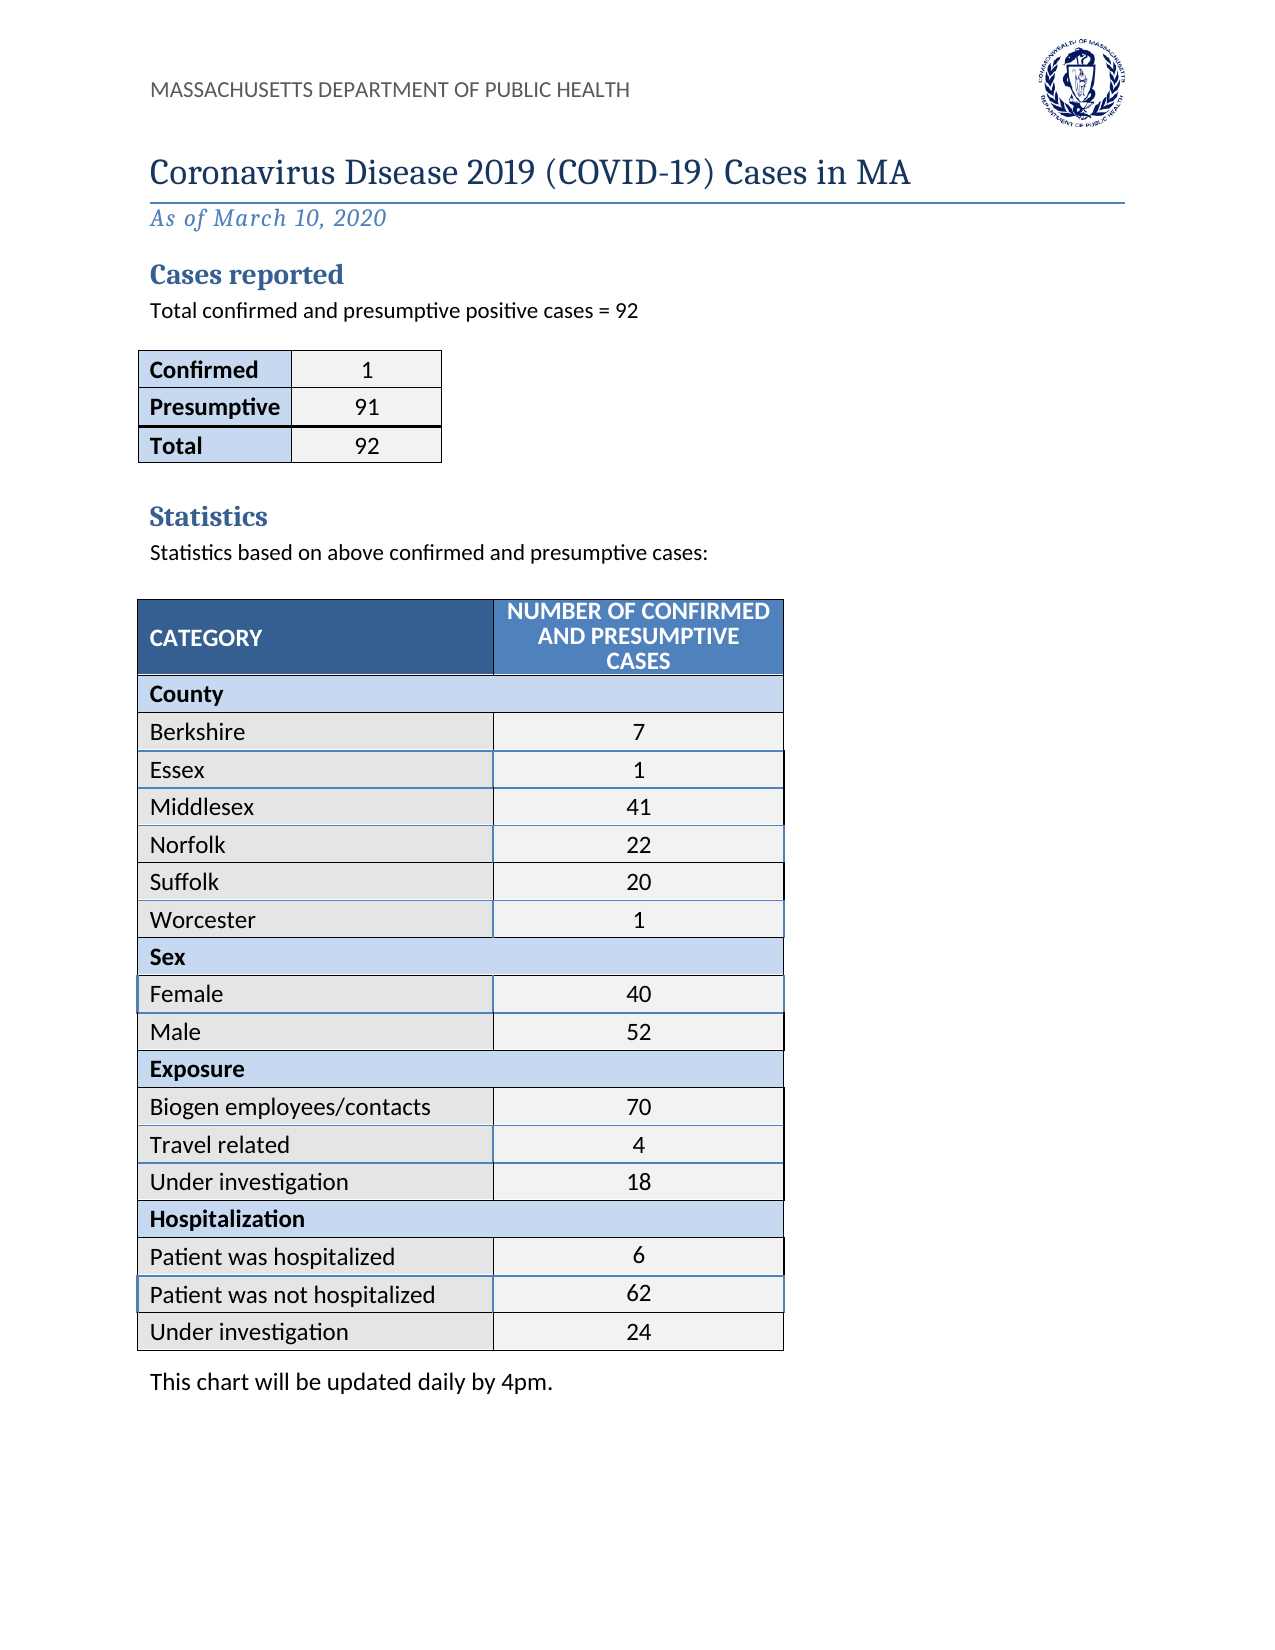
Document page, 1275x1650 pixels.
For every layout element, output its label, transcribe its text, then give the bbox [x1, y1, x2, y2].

table_cell Sex [138, 938, 783, 974]
table_header Confirmed [139, 351, 291, 387]
table_cell Worcester [138, 901, 492, 937]
text Total confirmed and presumptive positive cases = 92 [150, 297, 1125, 325]
subtitle Cases reported [150, 258, 1125, 292]
table_cell Berkshire [138, 713, 493, 749]
table_cell 41 [494, 789, 783, 824]
table_cell Suffolk [138, 863, 493, 899]
table_cell Total [139, 428, 291, 462]
table_cell Hospitalization [138, 1201, 783, 1237]
text Statistics based on above confirmed and presumptive cases: [150, 538, 1125, 566]
table_cell 1 [494, 752, 783, 787]
table_cell Essex [138, 752, 492, 787]
table_cell Biogen employees/contacts [138, 1088, 493, 1124]
table_cell Under investigation [138, 1164, 493, 1199]
table_cell 70 [494, 1088, 783, 1124]
table_header 1 [292, 351, 441, 387]
table_cell 62 [494, 1277, 783, 1312]
table_cell 24 [494, 1313, 783, 1349]
picture [1038, 39, 1125, 127]
table_header CATEGORY [138, 600, 493, 674]
table_cell 91 [292, 388, 441, 425]
table_cell Norfolk [138, 826, 492, 862]
table_cell Male [138, 1014, 493, 1049]
table_cell Exposure [138, 1051, 783, 1087]
table_cell Female [139, 976, 492, 1012]
table_cell 7 [494, 713, 783, 749]
table_cell County [138, 676, 783, 712]
table_cell 1 [494, 901, 783, 937]
text As of March 10, 2020 [150, 204, 1125, 233]
table_cell 92 [292, 428, 441, 462]
table_cell Middlesex [138, 789, 493, 824]
table_cell 40 [494, 976, 783, 1012]
table_cell 20 [494, 863, 783, 899]
table_header NUMBER OF CONFIRMED AND PRESUMPTIVE CASES [494, 600, 783, 674]
table_cell Patient was hospitalized [138, 1238, 493, 1274]
table_cell Travel related [138, 1126, 492, 1162]
table_cell Under investigation [138, 1313, 493, 1349]
text This chart will be updated daily by 4pm. [150, 1366, 1125, 1397]
table_cell 18 [494, 1164, 783, 1199]
table_cell 52 [494, 1014, 783, 1049]
table_cell Presumptive [139, 388, 291, 425]
table_cell 6 [494, 1238, 783, 1274]
table_cell 4 [494, 1126, 783, 1162]
table_cell 22 [494, 826, 783, 862]
table_cell Patient was not hospitalized [139, 1277, 492, 1312]
subtitle Statistics [150, 500, 1125, 533]
text Coronavirus Disease 2019 (COVID-19) Cases in MA [150, 152, 1125, 202]
